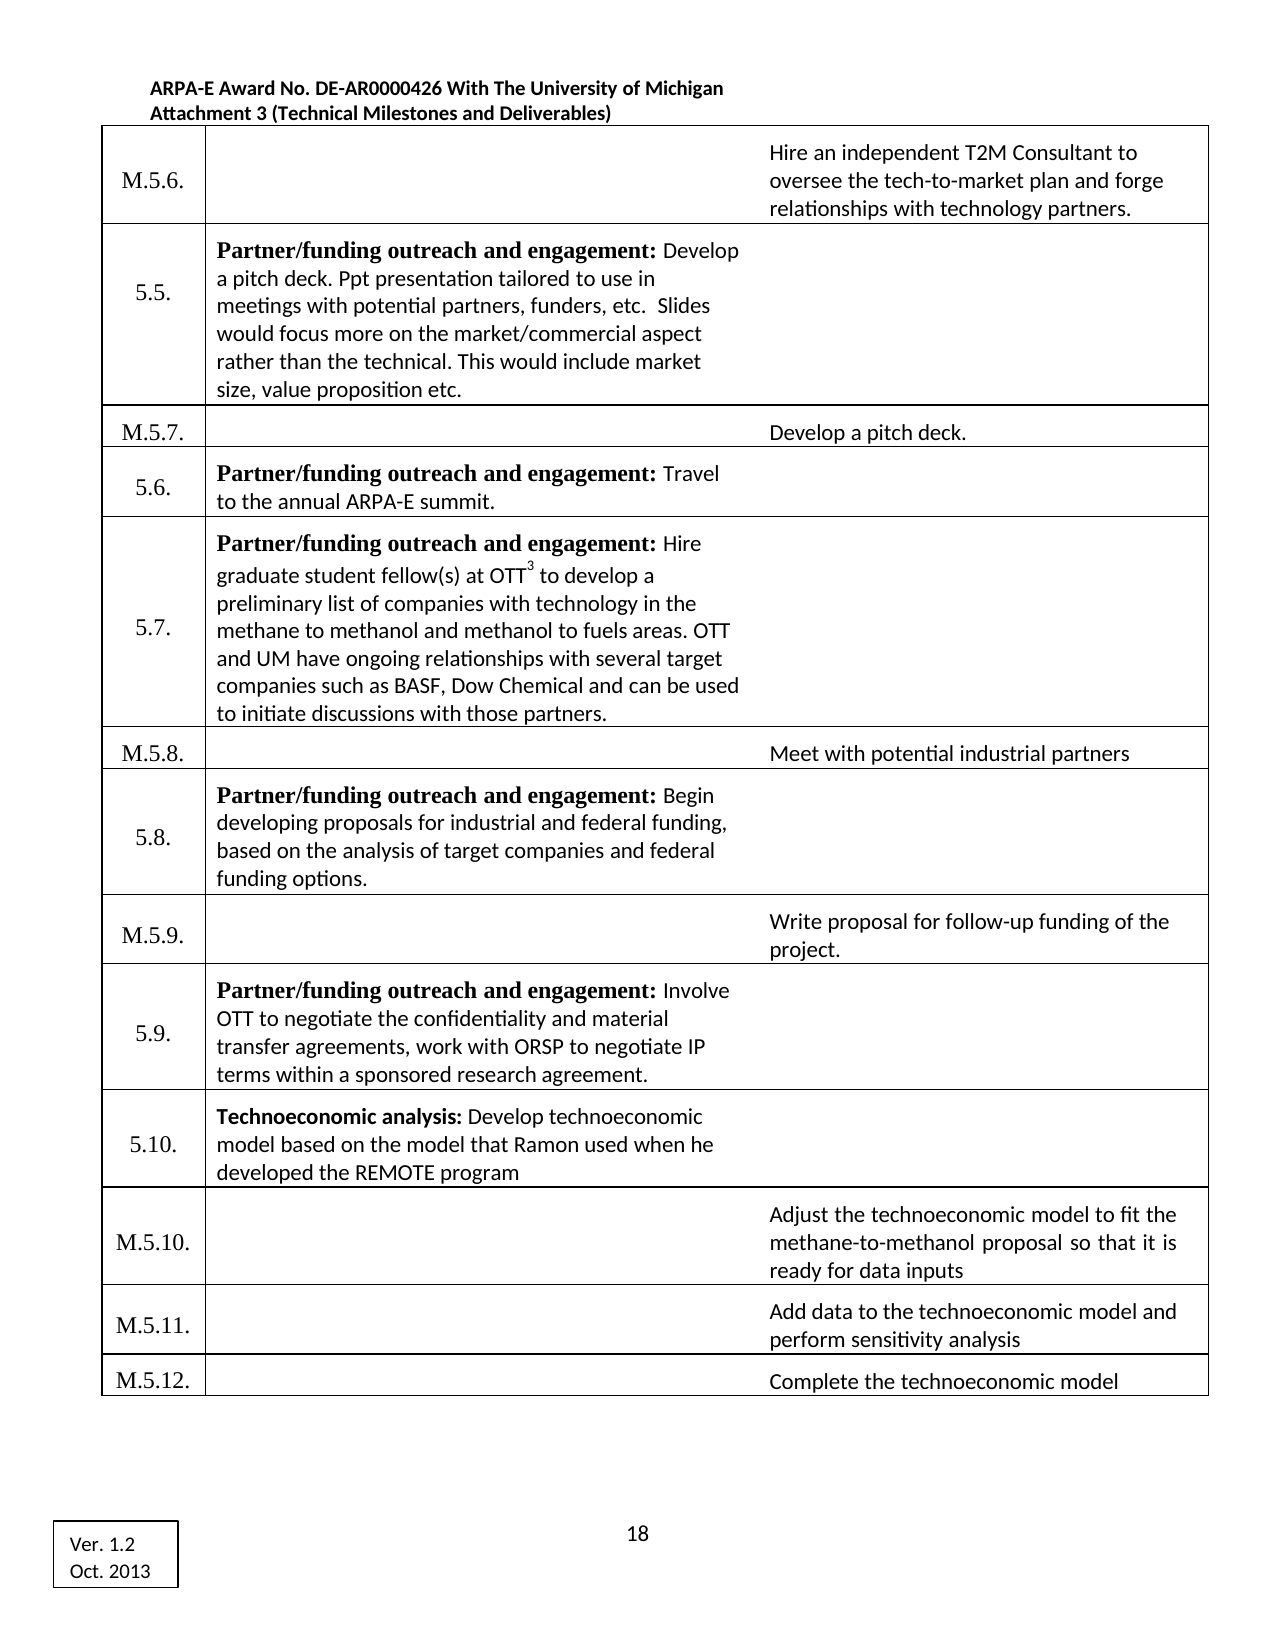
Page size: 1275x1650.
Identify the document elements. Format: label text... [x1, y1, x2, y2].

table_cell 5.8. [103, 769, 205, 893]
table_cell Hire an independent T2M Consultant to oversee the tech-to-market plan and forge relationships with technology partners. [206, 126, 1208, 222]
table_cell M.5.8. [103, 727, 205, 767]
table_cell M.5.12. [103, 1355, 205, 1395]
table_cell 5.5. [103, 224, 205, 404]
table_cell Write proposal for follow-up funding of the project. [206, 895, 1208, 963]
table_cell Partner/funding outreach and engagement: Begin developing proposals for industrial and federal funding, based on the analysis of target companies and federal funding options. [206, 769, 1208, 893]
table_cell 5.9. [103, 964, 205, 1089]
table_cell M.5.11. [103, 1285, 205, 1353]
table_cell M.5.7. [103, 406, 205, 446]
table_cell Develop a pitch deck. [206, 406, 1208, 446]
table_cell M.5.6. [103, 126, 205, 222]
table_cell 5.6. [103, 447, 205, 516]
table_cell M.5.9. [103, 895, 205, 963]
table_cell Partner/funding outreach and engagement: Travel to the annual ARPA-E summit. [206, 447, 1208, 516]
table_cell Meet with potential industrial partners [206, 727, 1208, 767]
table_cell Partner/funding outreach and engagement: Involve OTT to negotiate the confidentiality and material transfer agreements, work with ORSP to negotiate IP terms within a sponsored research agreement. [206, 964, 1208, 1089]
table_cell 5.10. [103, 1090, 205, 1186]
table_cell 5.7. [103, 517, 205, 726]
table_cell Complete the technoeconomic model [206, 1355, 1208, 1395]
table_cell Partner/funding outreach and engagement: Hire graduate student fellow(s) at OTT3 to develop a preliminary list of companies with technology in the methane to methanol and methanol to fuels areas. OTT and UM have ongoing relationships with several target companies such as BASF, Dow Chemical and can be used to initiate discussions with those partners. [206, 517, 1208, 726]
table_cell Adjust the technoeconomic model to fit the methane-to-methanol proposal so that it is ready for data inputs [206, 1188, 1208, 1284]
table_cell Technoeconomic analysis: Develop technoeconomic model based on the model that Ramon used when he developed the REMOTE program [206, 1090, 1208, 1186]
table_cell Add data to the technoeconomic model and perform sensitivity analysis [206, 1285, 1208, 1353]
table_cell Partner/funding outreach and engagement: Develop a pitch deck. Ppt presentation tailored to use in meetings with potential partners, funders, etc. Slides would focus more on the market/commercial aspect rather than the technical. This would include market size, value proposition etc. [206, 224, 1208, 404]
table_cell M.5.10. [103, 1188, 205, 1284]
